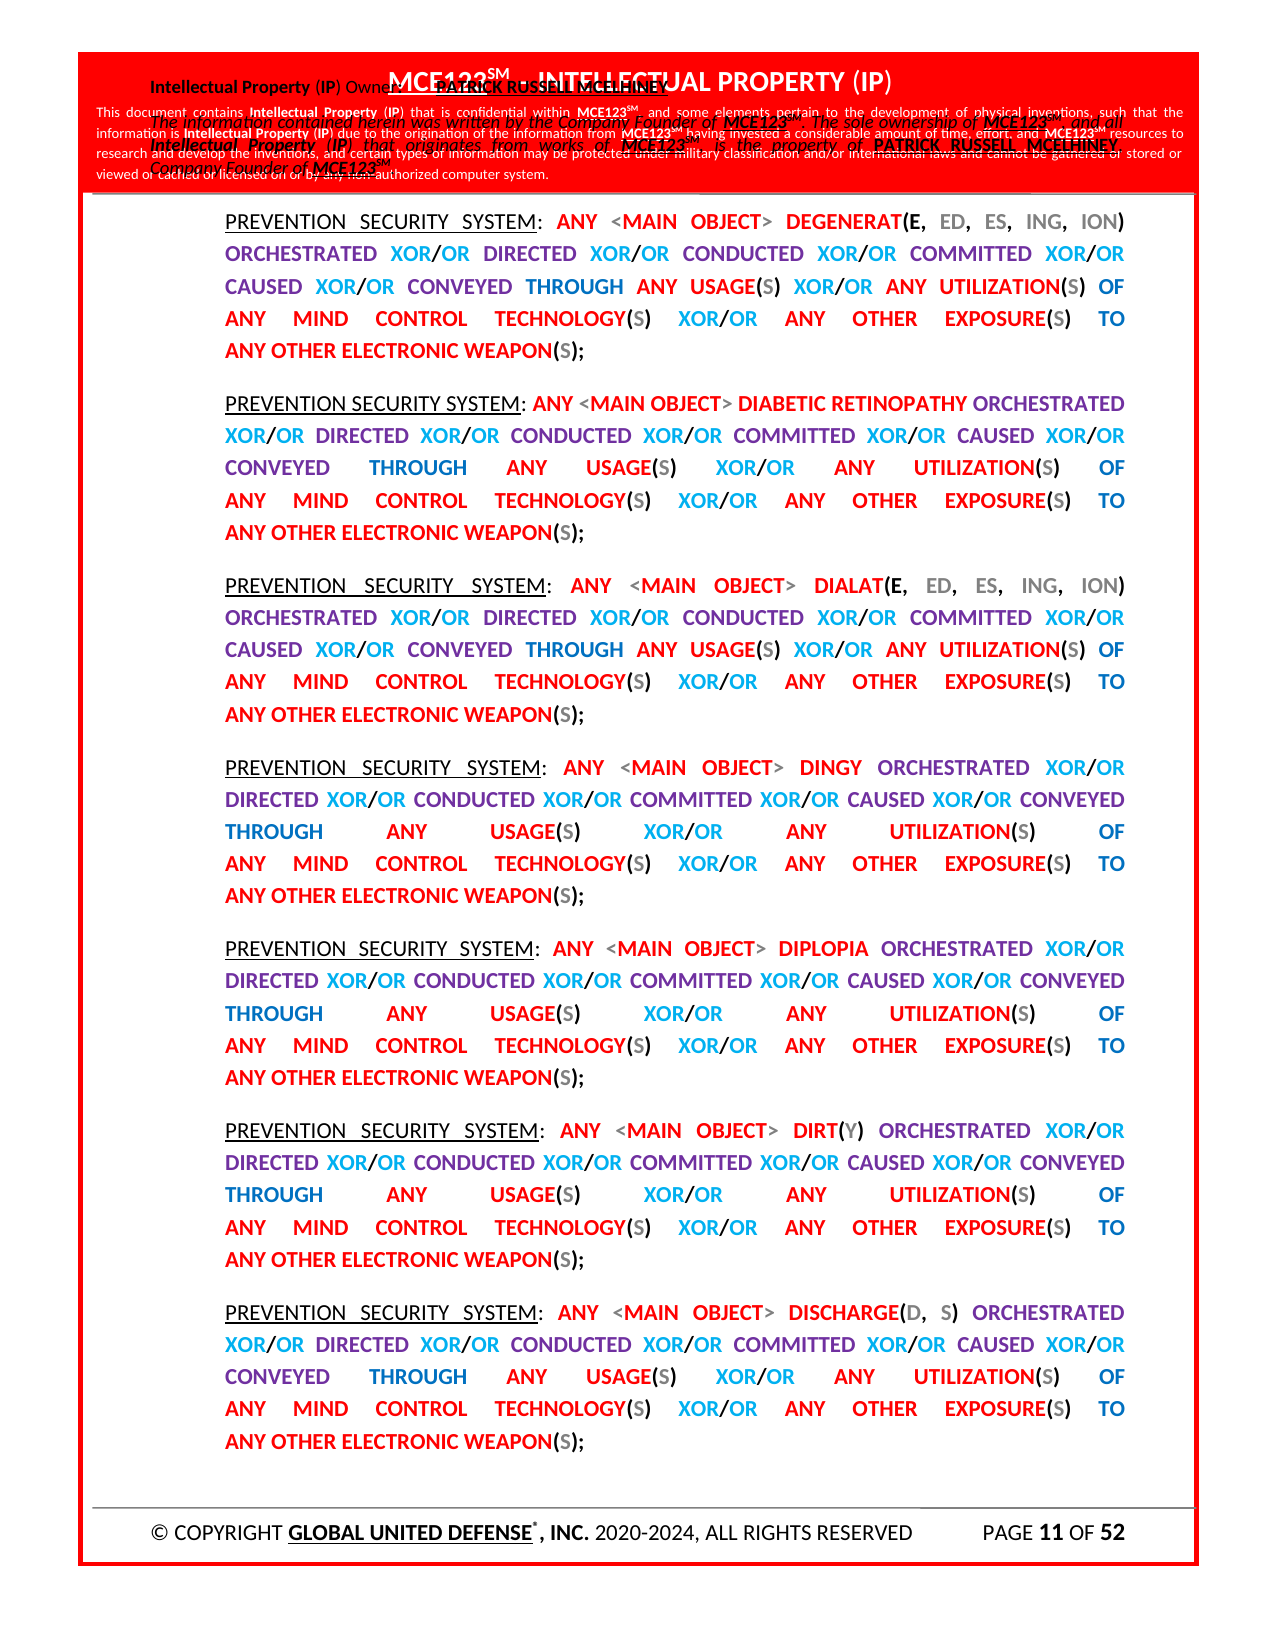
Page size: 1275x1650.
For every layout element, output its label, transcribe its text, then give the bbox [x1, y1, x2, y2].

text PREVENTION SECURITY SYSTEM: ANY <MAIN OBJECT> DIALAT(E, ED, ES, ING, ION) ORCHESTRATED XOR/OR DIRECTED XOR/OR CONDUCTED XOR/OR COMMITTED XOR/OR CAUSED XOR/OR CONVEYED THROUGH ANY USAGE(S) XOR/OR ANY UTILIZATION(S) OF ANY MIND CONTROL TECHNOLOGY(S) XOR/OR ANY OTHER EXPOSURE(S) TO ANY OTHER ELECTRONIC WEAPON(S); [225, 571, 1125, 728]
text PREVENTION SECURITY SYSTEM: ANY <MAIN OBJECT> DIPLOPIA ORCHESTRATED XOR/OR DIRECTED XOR/OR CONDUCTED XOR/OR COMMITTED XOR/OR CAUSED XOR/OR CONVEYED THROUGH ANY USAGE(S) XOR/OR ANY UTILIZATION(S) OF ANY MIND CONTROL TECHNOLOGY(S) XOR/OR ANY OTHER EXPOSURE(S) TO ANY OTHER ELECTRONIC WEAPON(S); [225, 934, 1125, 1091]
text PREVENTION SECURITY SYSTEM: ANY <MAIN OBJECT> DIABETIC RETINOPATHY ORCHESTRATED XOR/OR DIRECTED XOR/OR CONDUCTED XOR/OR COMMITTED XOR/OR CAUSED XOR/OR CONVEYED THROUGH ANY USAGE(S) XOR/OR ANY UTILIZATION(S) OF ANY MIND CONTROL TECHNOLOGY(S) XOR/OR ANY OTHER EXPOSURE(S) TO ANY OTHER ELECTRONIC WEAPON(S); [225, 389, 1125, 546]
text PREVENTION SECURITY SYSTEM: ANY <MAIN OBJECT> DEGENERAT(E, ED, ES, ING, ION) ORCHESTRATED XOR/OR DIRECTED XOR/OR CONDUCTED XOR/OR COMMITTED XOR/OR CAUSED XOR/OR CONVEYED THROUGH ANY USAGE(S) XOR/OR ANY UTILIZATION(S) OF ANY MIND CONTROL TECHNOLOGY(S) XOR/OR ANY OTHER EXPOSURE(S) TO ANY OTHER ELECTRONIC WEAPON(S); [225, 207, 1125, 364]
text PREVENTION SECURITY SYSTEM: ANY <MAIN OBJECT> DIRT(Y) ORCHESTRATED XOR/OR DIRECTED XOR/OR CONDUCTED XOR/OR COMMITTED XOR/OR CAUSED XOR/OR CONVEYED THROUGH ANY USAGE(S) XOR/OR ANY UTILIZATION(S) OF ANY MIND CONTROL TECHNOLOGY(S) XOR/OR ANY OTHER EXPOSURE(S) TO ANY OTHER ELECTRONIC WEAPON(S); [225, 1116, 1125, 1273]
text PREVENTION SECURITY SYSTEM: ANY <MAIN OBJECT> DINGY ORCHESTRATED XOR/OR DIRECTED XOR/OR CONDUCTED XOR/OR COMMITTED XOR/OR CAUSED XOR/OR CONVEYED THROUGH ANY USAGE(S) XOR/OR ANY UTILIZATION(S) OF ANY MIND CONTROL TECHNOLOGY(S) XOR/OR ANY OTHER EXPOSURE(S) TO ANY OTHER ELECTRONIC WEAPON(S); [225, 753, 1125, 909]
text PREVENTION SECURITY SYSTEM: ANY <MAIN OBJECT> DISCHARGE(D, S) ORCHESTRATED XOR/OR DIRECTED XOR/OR CONDUCTED XOR/OR COMMITTED XOR/OR CAUSED XOR/OR CONVEYED THROUGH ANY USAGE(S) XOR/OR ANY UTILIZATION(S) OF ANY MIND CONTROL TECHNOLOGY(S) XOR/OR ANY OTHER EXPOSURE(S) TO ANY OTHER ELECTRONIC WEAPON(S); [225, 1298, 1125, 1455]
